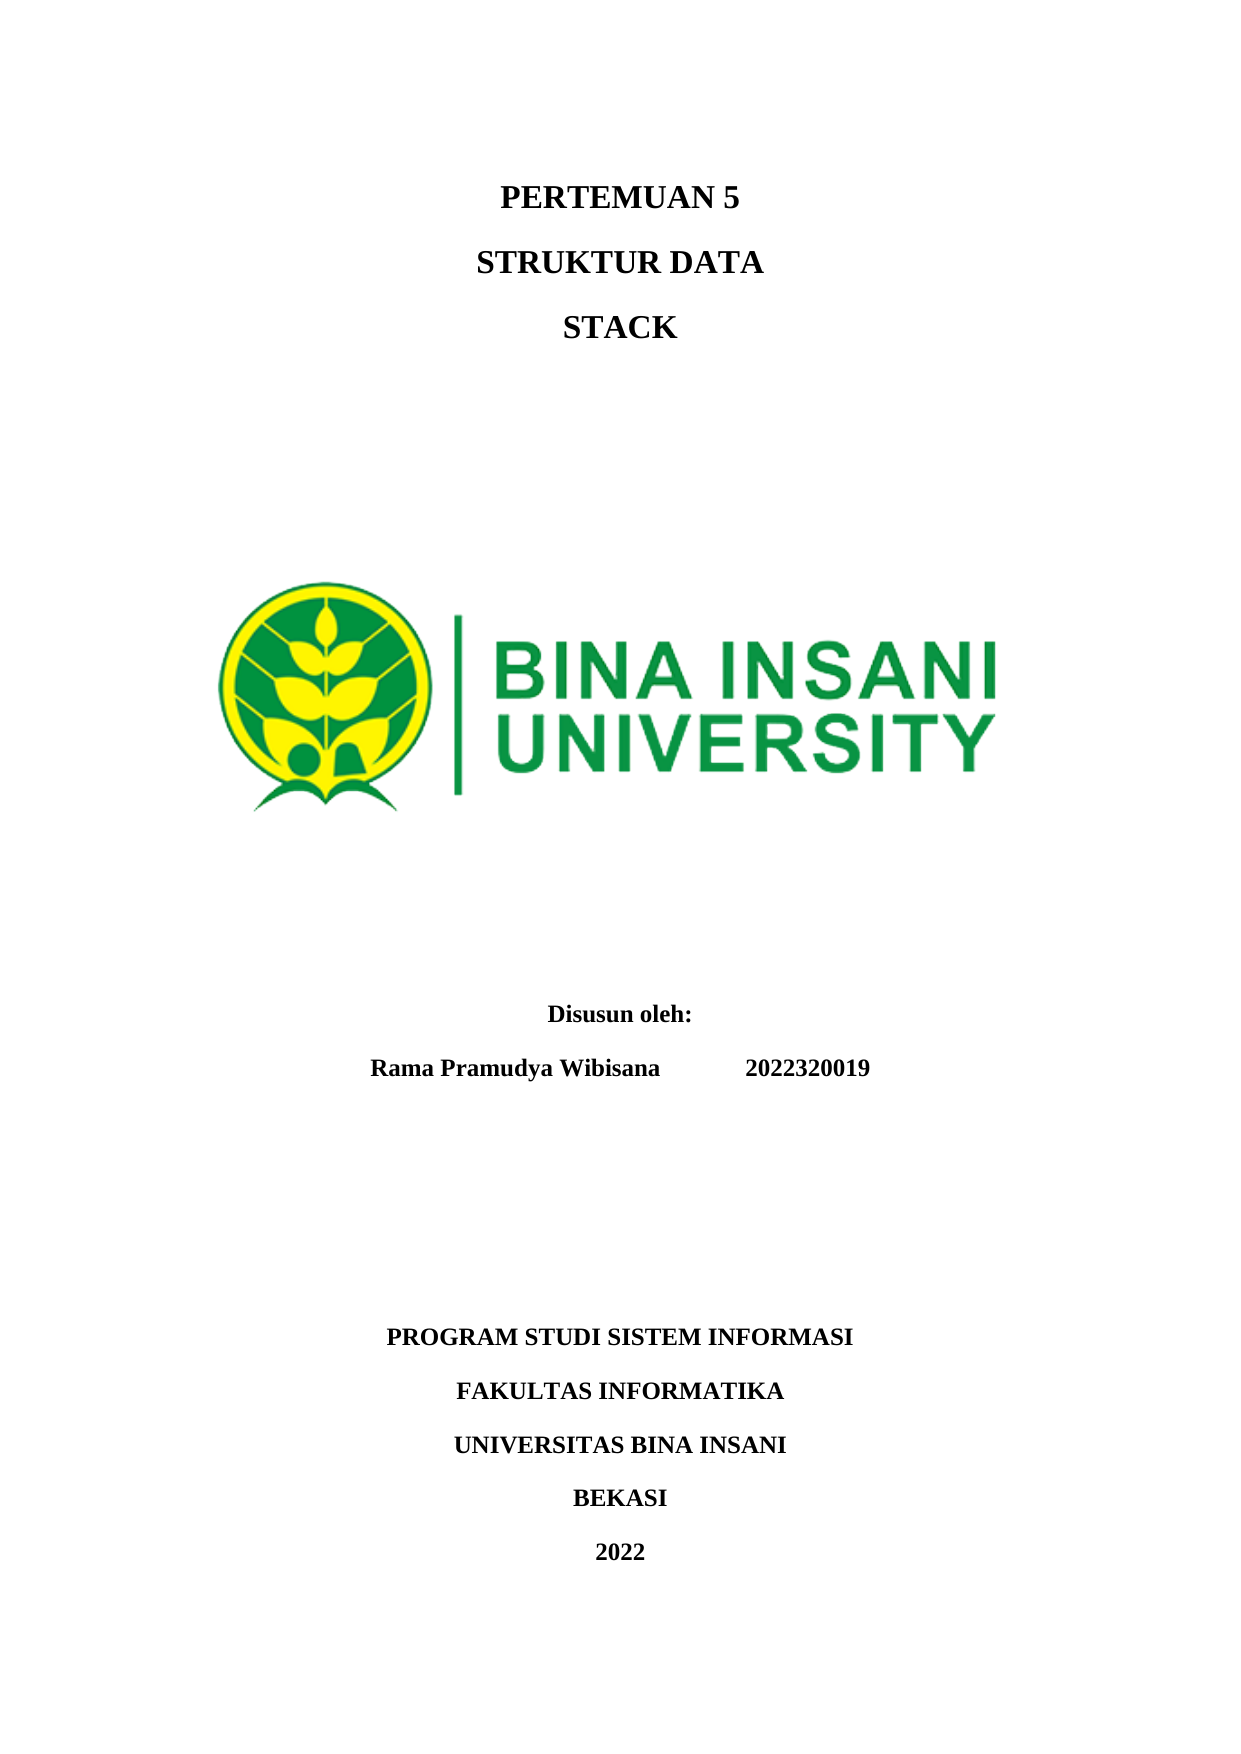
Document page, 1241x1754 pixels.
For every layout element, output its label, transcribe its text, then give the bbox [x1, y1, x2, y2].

picture [217, 576, 1023, 813]
text Disusun oleh: [177, 999, 1063, 1028]
text UNIVERSITAS BINA INSANI [177, 1430, 1063, 1458]
text STRUKTUR DATA [177, 242, 1063, 280]
text BEKASI [177, 1483, 1063, 1512]
text PERTEMUAN 5 [177, 177, 1063, 216]
text PROGRAM STUDI SISTEM INFORMASI [177, 1322, 1063, 1351]
text 2022 [177, 1537, 1063, 1566]
text Rama Pramudya Wibisana 2022320019 [177, 1053, 1063, 1081]
text STACK [177, 307, 1063, 345]
text FAKULTAS INFORMATIKA [177, 1376, 1063, 1404]
